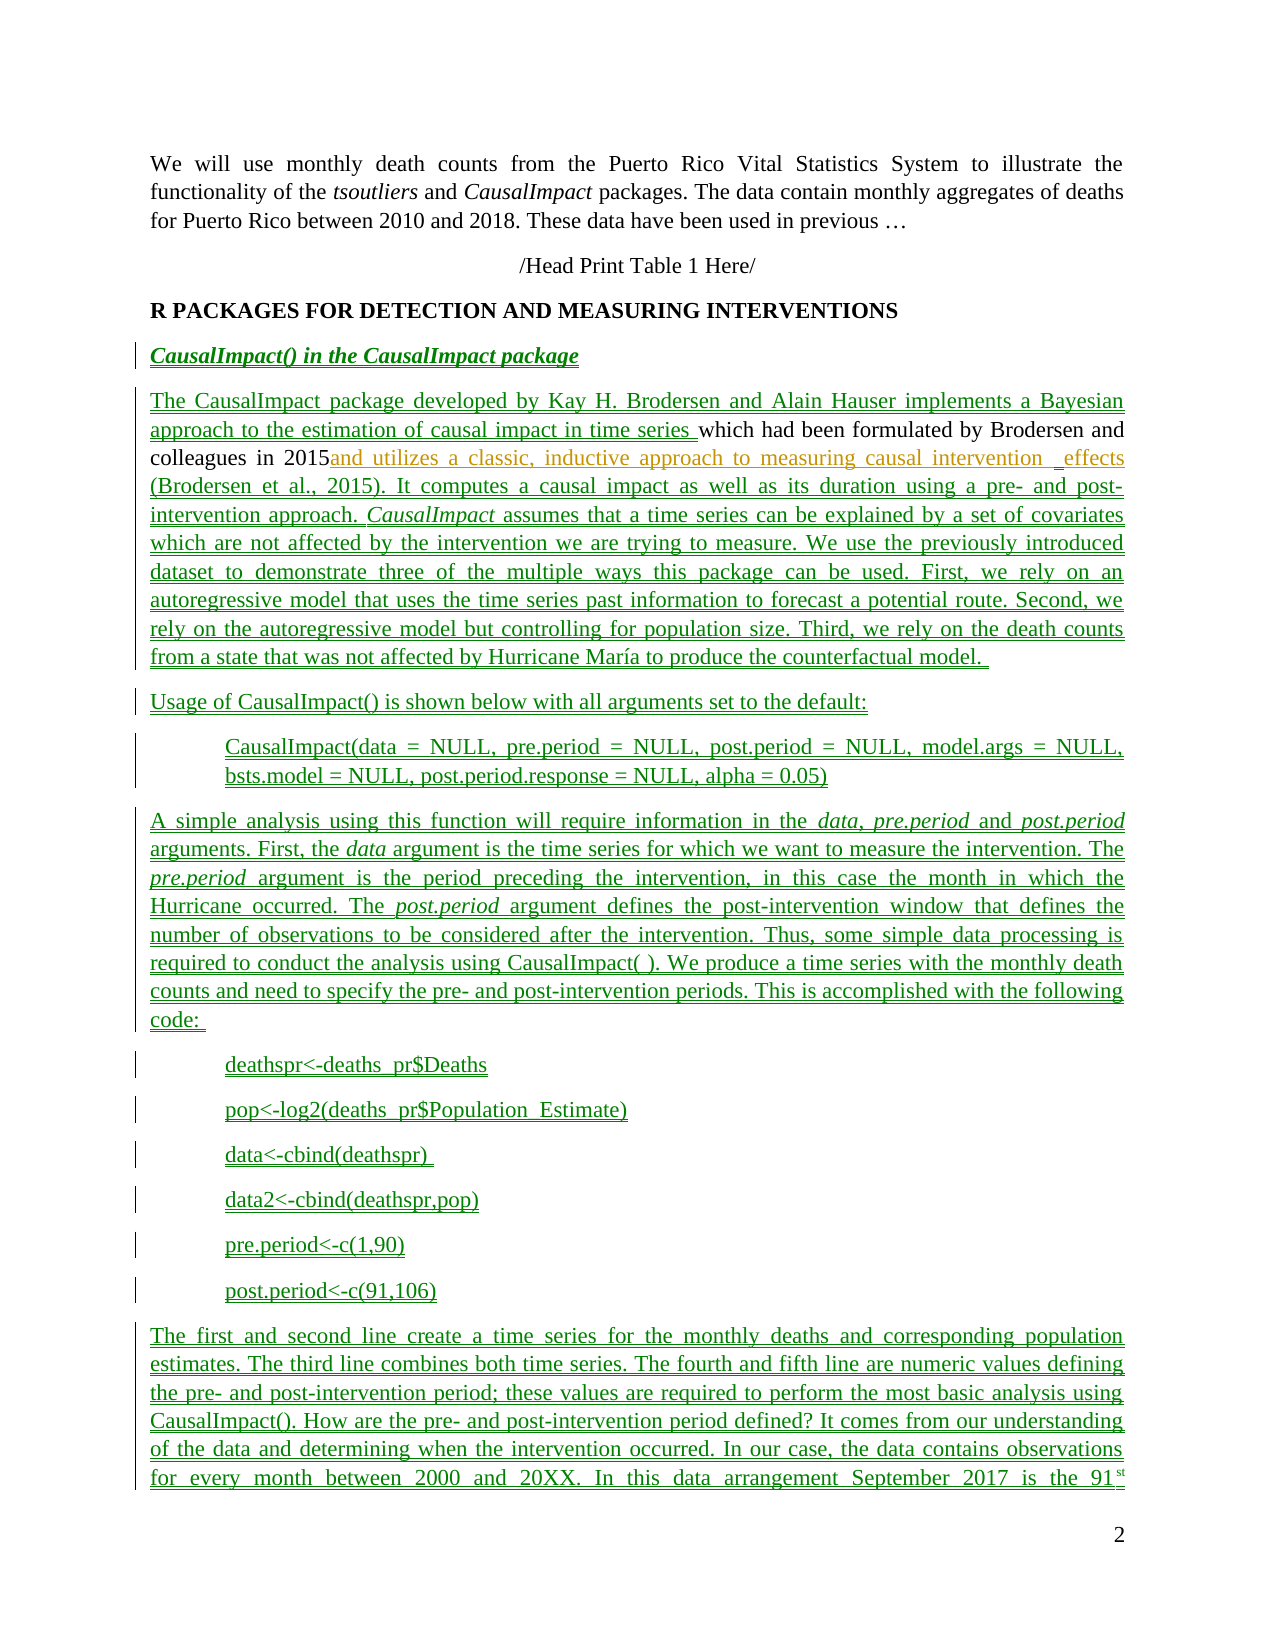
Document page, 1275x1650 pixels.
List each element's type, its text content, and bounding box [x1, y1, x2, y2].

text /Head Print Table 1 Here/ [150, 252, 1125, 278]
text R PACKAGES FOR DETECTION AND MEASURING INTERVENTIONS [150, 297, 1125, 323]
text We will use monthly death counts from the Puerto Rico Vital Statistics System to illustrate the functionality of the tsoutliers and CausalImpact packages. The data contain monthly aggregates of deaths for Puerto Rico between 2010 and 2018. These data have been used in previous … [150, 150, 1125, 233]
